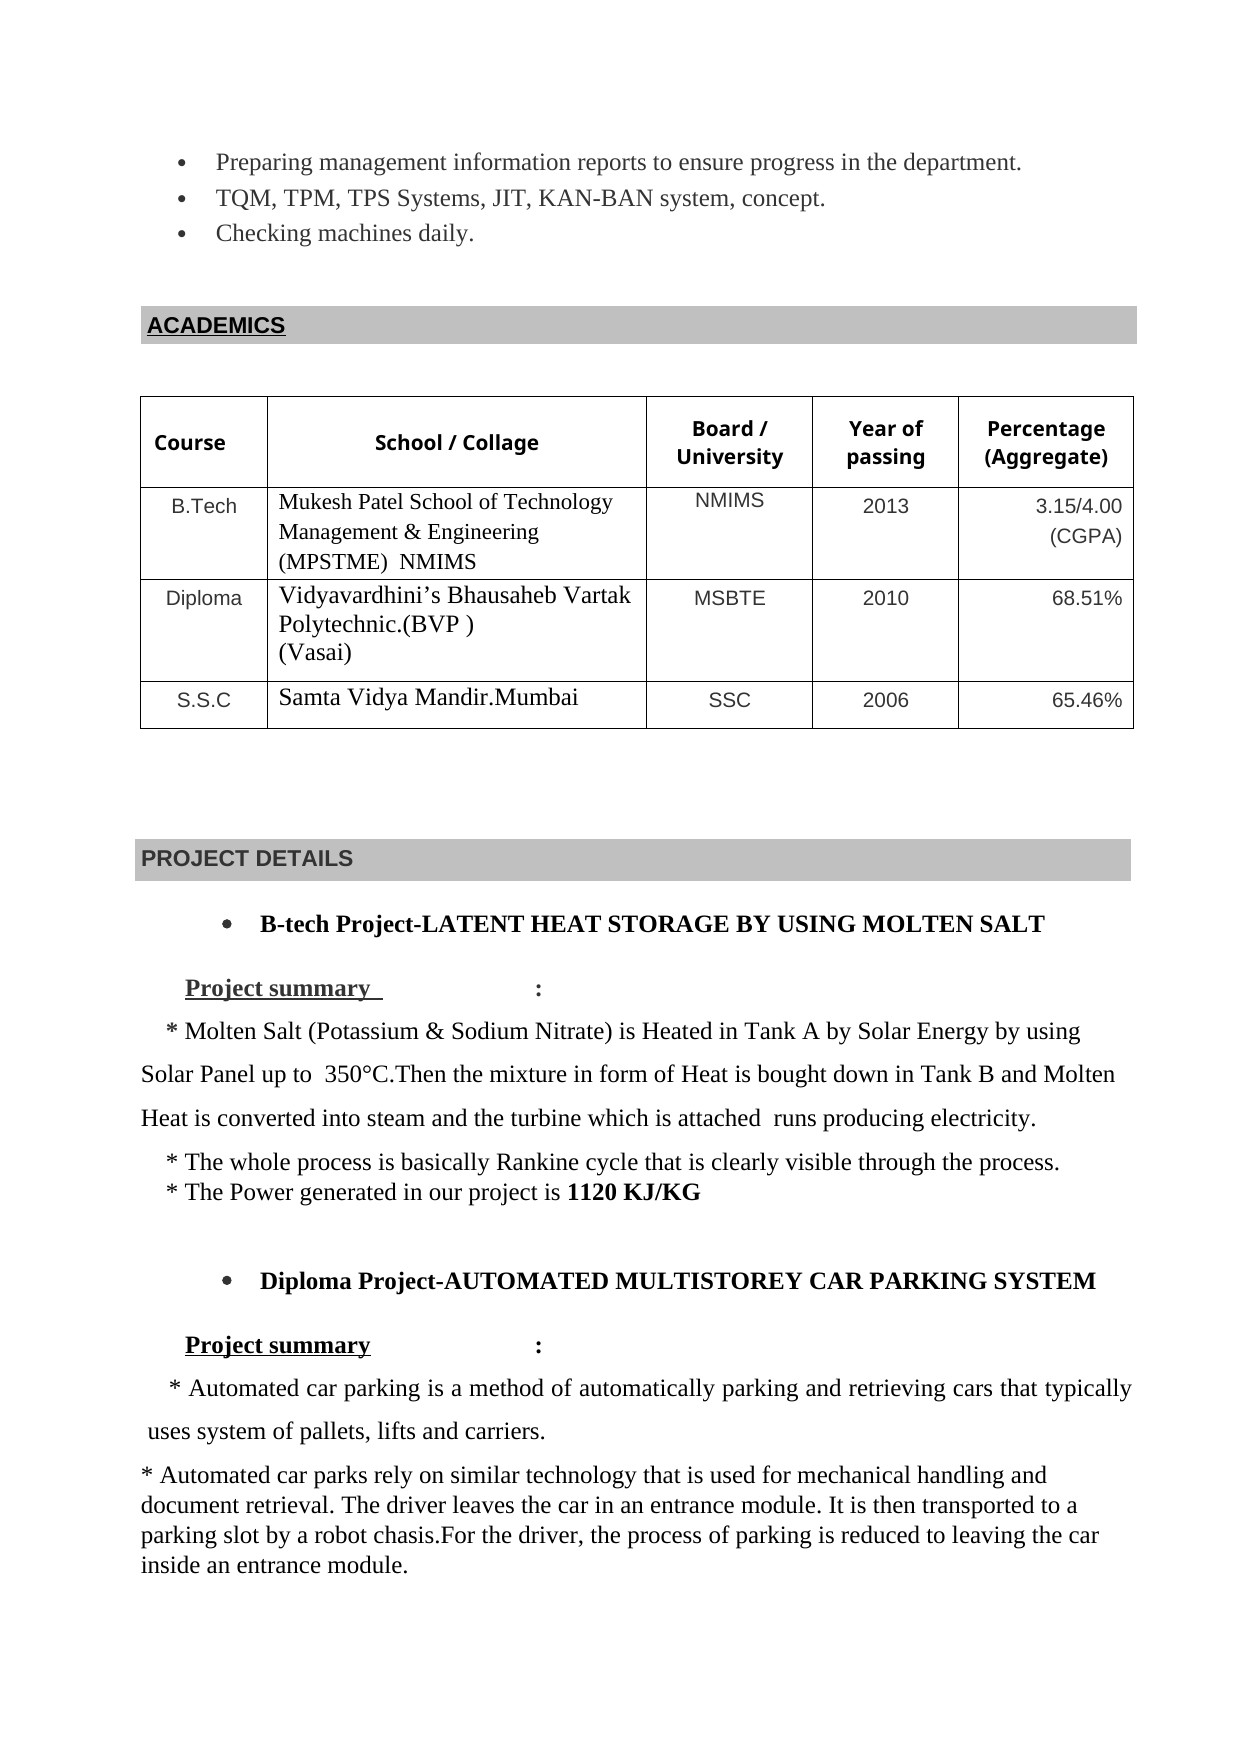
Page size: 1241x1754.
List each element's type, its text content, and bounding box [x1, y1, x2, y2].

list Diploma Project-AUTOMATED MULTISTOREY CAR PARKING SYSTEM [222, 1266, 1134, 1294]
table_cell Mukesh Patel School of Technology Management & Engineering (MPSTME) NMIMS [268, 488, 646, 579]
table_cell 65.46% [959, 682, 1133, 728]
table_header Year of passing [813, 397, 958, 487]
text * Automated car parking is a method of automatically parking and retrieving cars that typically uses system of pallets, lifts and carriers. [147, 1373, 1134, 1445]
table_cell Samta Vidya Mandir.Mumbai [268, 682, 646, 728]
text * Automated car parks rely on similar technology that is used for mechanical handling and document retrieval. The driver leaves the car in an entrance module. It is then transported to a parking slot by a robot chasis.For the driver, the process of parking is reduced to leaving the car inside an entrance module. [141, 1459, 1134, 1579]
table_cell 2013 [813, 488, 958, 579]
text * The whole process is basically Rankine cycle that is clearly visible through the process. * The Power generated in our project is 1120 KJ/KG [141, 1146, 1134, 1206]
table_cell Vidyavardhini’s Bhausaheb Vartak Polytechnic.(BVP ) (Vasai) [268, 580, 646, 681]
table_cell S.S.C [141, 682, 267, 728]
list TQM, TPM, TPS Systems, JIT, KAN-BAN system, concept. [178, 176, 1134, 211]
table_cell 3.15/4.00 (CGPA) [959, 488, 1133, 579]
table_cell Diploma [141, 580, 267, 681]
table_header Course [141, 397, 267, 487]
table_header Percentage (Aggregate) [959, 397, 1133, 487]
table_cell NMIMS [647, 488, 812, 579]
text Project summary : [147, 1330, 1134, 1358]
list Preparing management information reports to ensure progress in the department. [178, 140, 1134, 176]
table_cell SSC [647, 682, 812, 728]
table_header Board / University [647, 397, 812, 487]
table_cell B.Tech [141, 488, 267, 579]
text Project summary : * Molten Salt (Potassium & Sodium Nitrate) is Heated in Tank A by Solar Energy by using Solar Panel up to 350°C.Then the mixture in form of Heat is bought down in Tank B and Molten Heat is converted into steam and the turbine which is attached runs producing electricity. [141, 973, 1134, 1131]
list B-tech Project-LATENT HEAT STORAGE BY USING MOLTEN SALT [222, 909, 1134, 938]
table_cell 2006 [813, 682, 958, 728]
table_cell 2010 [813, 580, 958, 681]
table_cell 68.51% [959, 580, 1133, 681]
list Checking machines daily. [178, 211, 1134, 247]
table_cell MSBTE [647, 580, 812, 681]
table_header School / Collage [268, 397, 646, 487]
